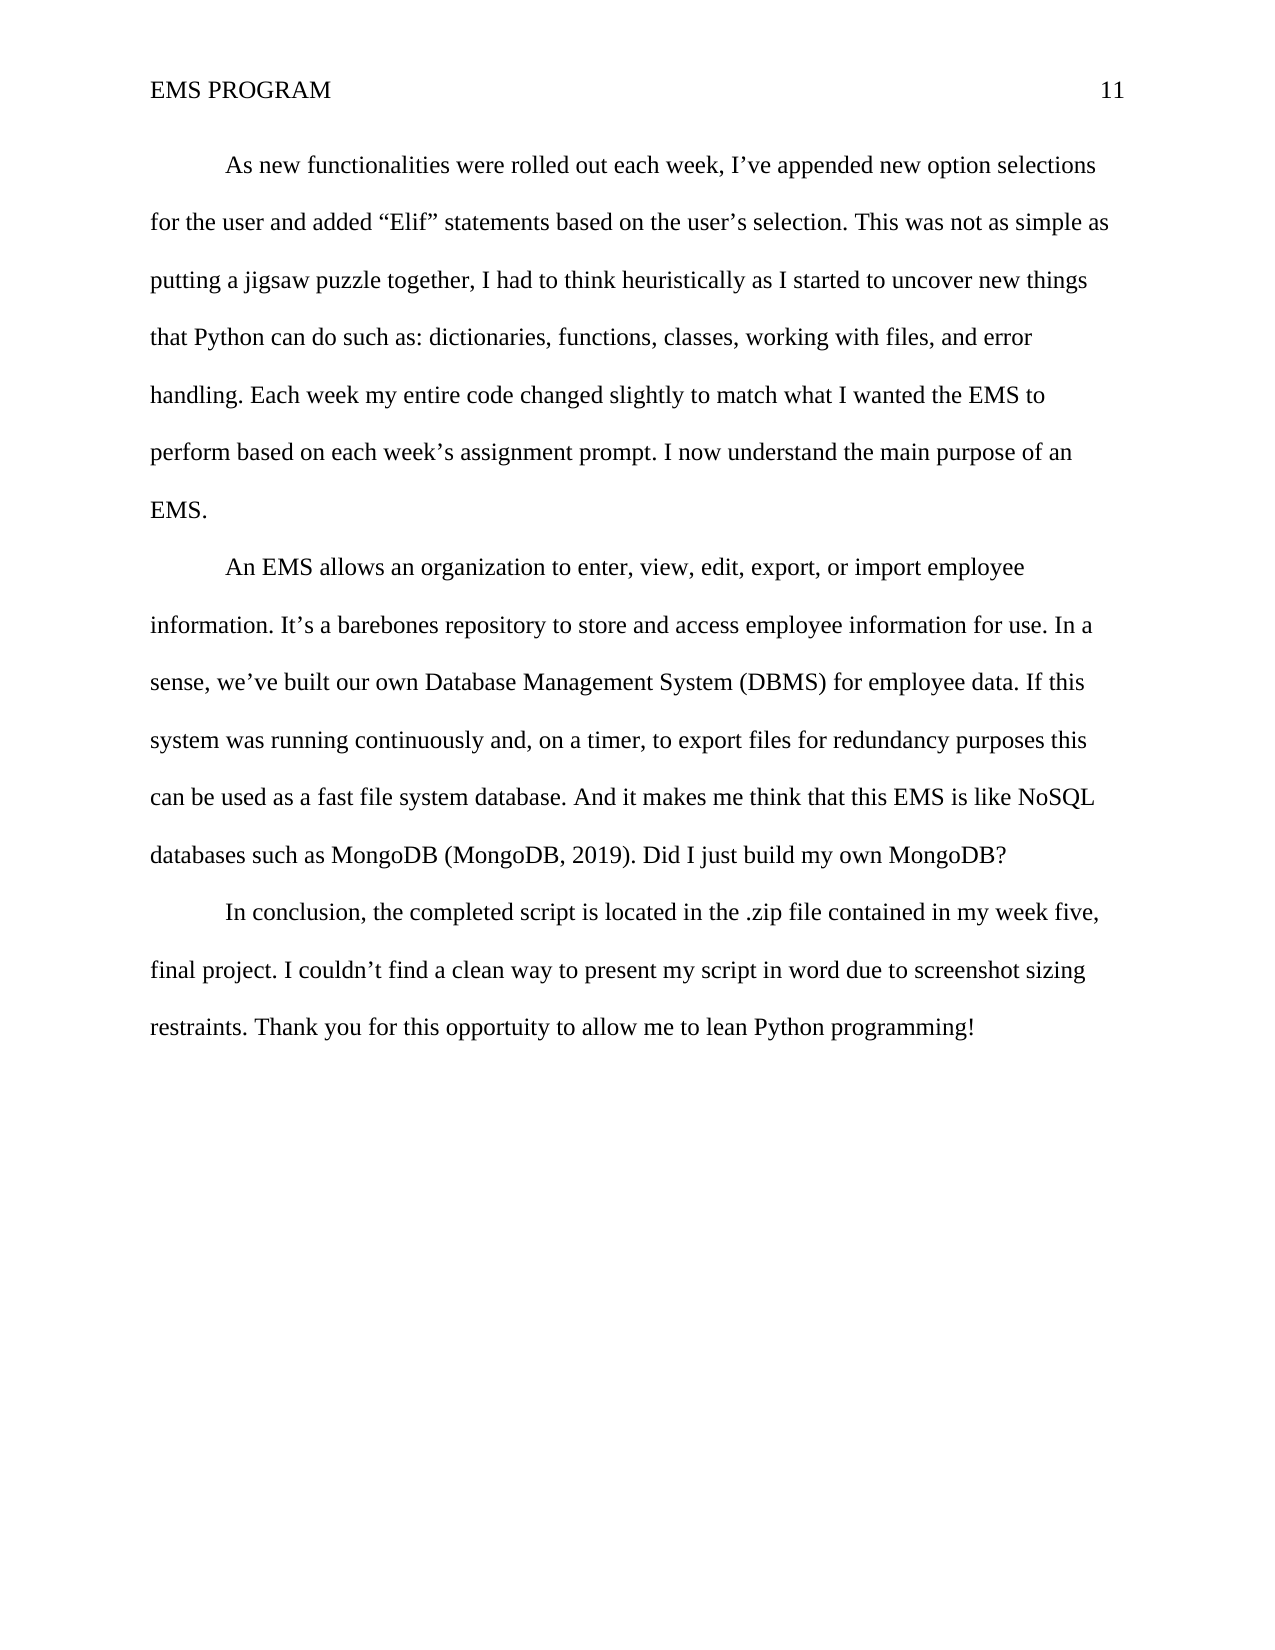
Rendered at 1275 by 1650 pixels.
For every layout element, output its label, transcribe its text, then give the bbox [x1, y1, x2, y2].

text An EMS allows an organization to enter, view, edit, export, or import employee information. It’s a barebones repository to store and access employee information for use. In a sense, we’ve built our own Database Management System (DBMS) for employee data. If this system was running continuously and, on a timer, to export files for redundancy purposes this can be used as a fast file system database. And it makes me think that this EMS is like NoSQL databases such as MongoDB (MongoDB, 2019). Did I just build my own MongoDB? [150, 552, 1125, 869]
text In conclusion, the completed script is located in the .zip file contained in my week five, final project. I couldn’t find a clean way to present my script in word due to screenshot sizing restraints. Thank you for this opportuity to allow me to lean Python programming! [150, 897, 1125, 1041]
text As new functionalities were rolled out each week, I’ve appended new option selections for the user and added “Elif” statements based on the user’s selection. This was not as simple as putting a jigsaw puzzle together, I had to think heuristically as I started to uncover new things that Python can do such as: dictionaries, functions, classes, working with files, and error handling. Each week my entire code changed slightly to match what I wanted the EMS to perform based on each week’s assignment prompt. I now understand the main purpose of an EMS. [150, 150, 1125, 524]
